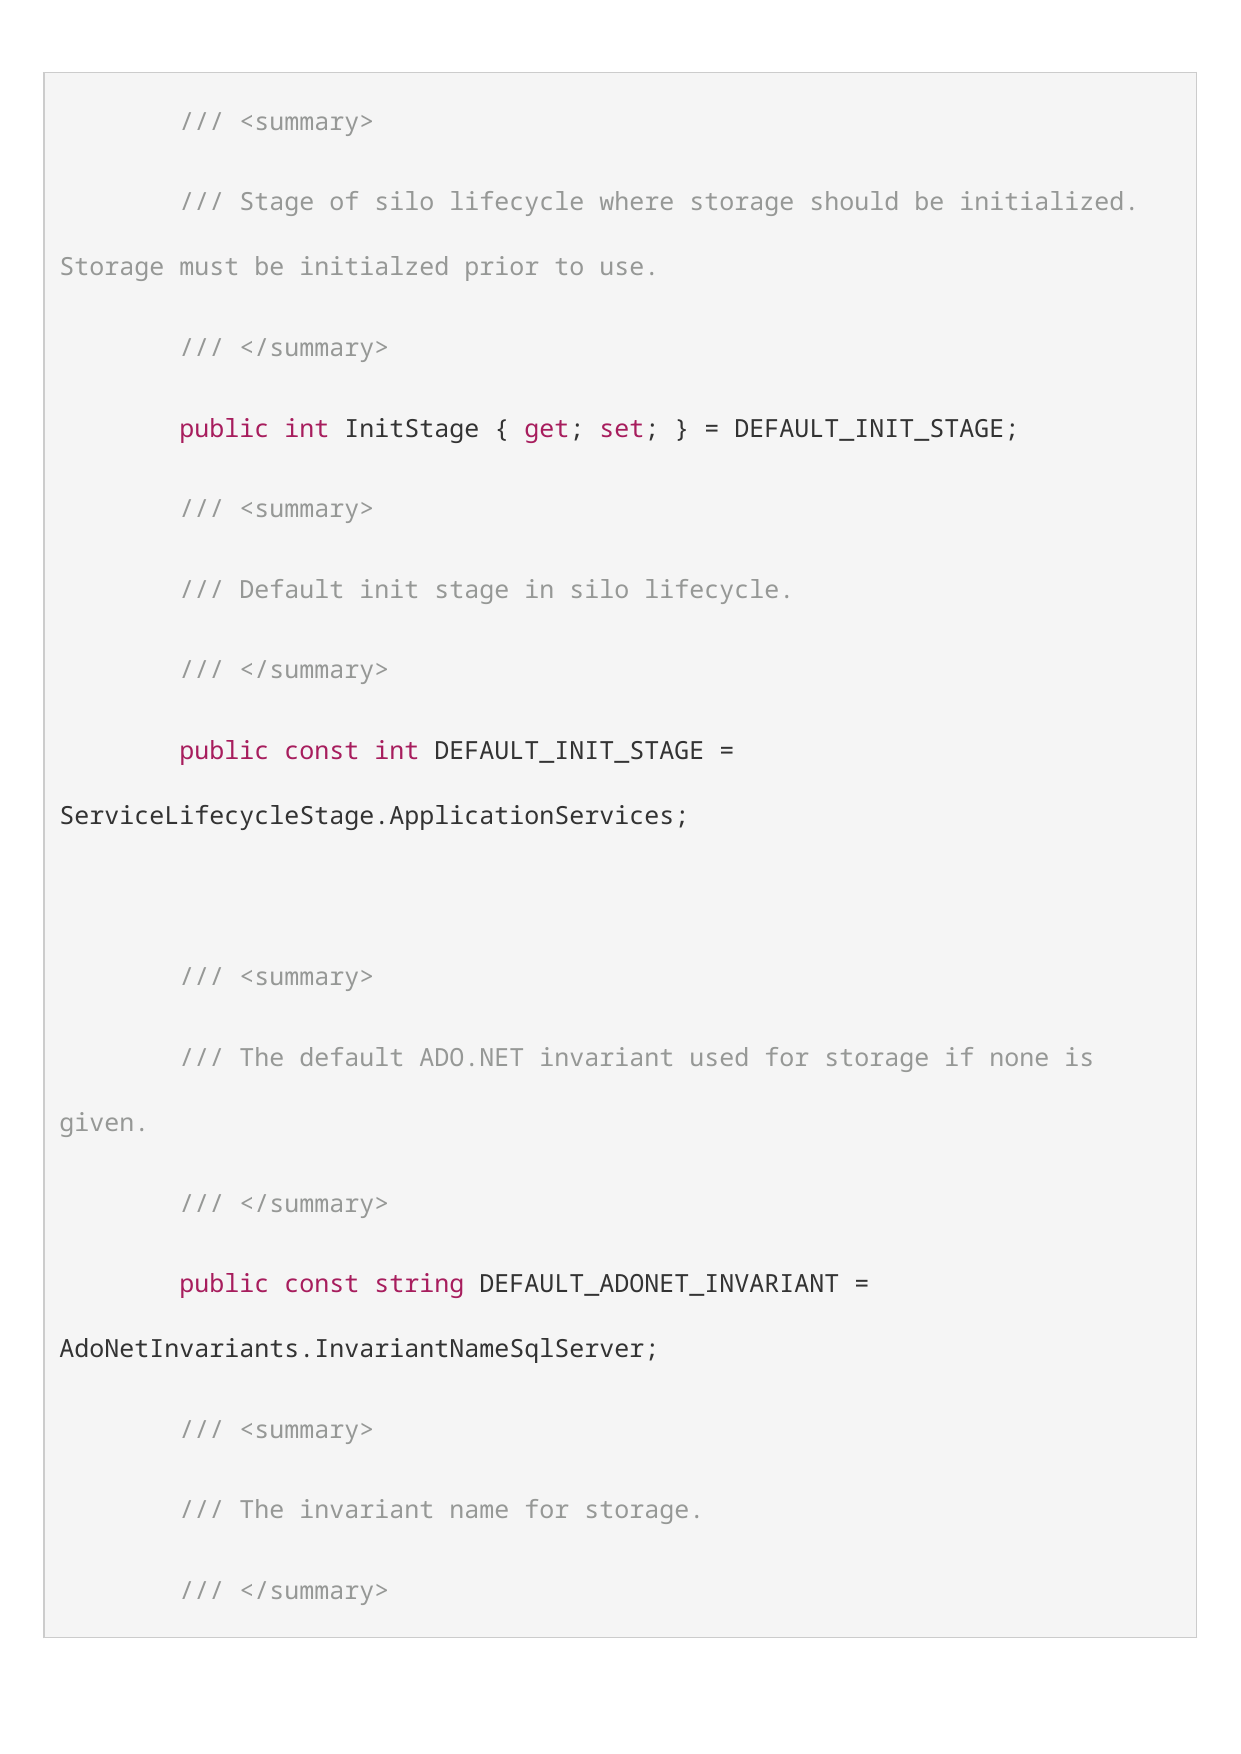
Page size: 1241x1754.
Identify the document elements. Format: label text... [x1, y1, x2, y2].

text public const string DEFAULT_ADONET_INVARIANT = AdoNetInvariants.InvariantNameSqlServer; [45, 1234, 1196, 1380]
text /// <summary> [45, 459, 1196, 540]
text public const int DEFAULT_INIT_STAGE = ServiceLifecycleStage.ApplicationServices; [45, 701, 1196, 847]
text public int InitStage { get; set; } = DEFAULT_INIT_STAGE; [45, 379, 1196, 459]
text /// The invariant name for storage. [45, 1461, 1196, 1541]
text /// Stage of silo lifecycle where storage should be initialized. Storage must be initialzed prior to use. [45, 152, 1196, 298]
text /// </summary> [45, 1541, 1196, 1637]
text /// <summary> [45, 1380, 1196, 1461]
text /// Default init stage in silo lifecycle. [45, 540, 1196, 621]
text /// <summary> [45, 73, 1196, 152]
text /// </summary> [45, 298, 1196, 379]
text /// <summary> [45, 927, 1196, 1008]
text /// </summary> [45, 1154, 1196, 1234]
text /// The default ADO.NET invariant used for storage if none is given. [45, 1008, 1196, 1154]
text /// </summary> [45, 621, 1196, 701]
